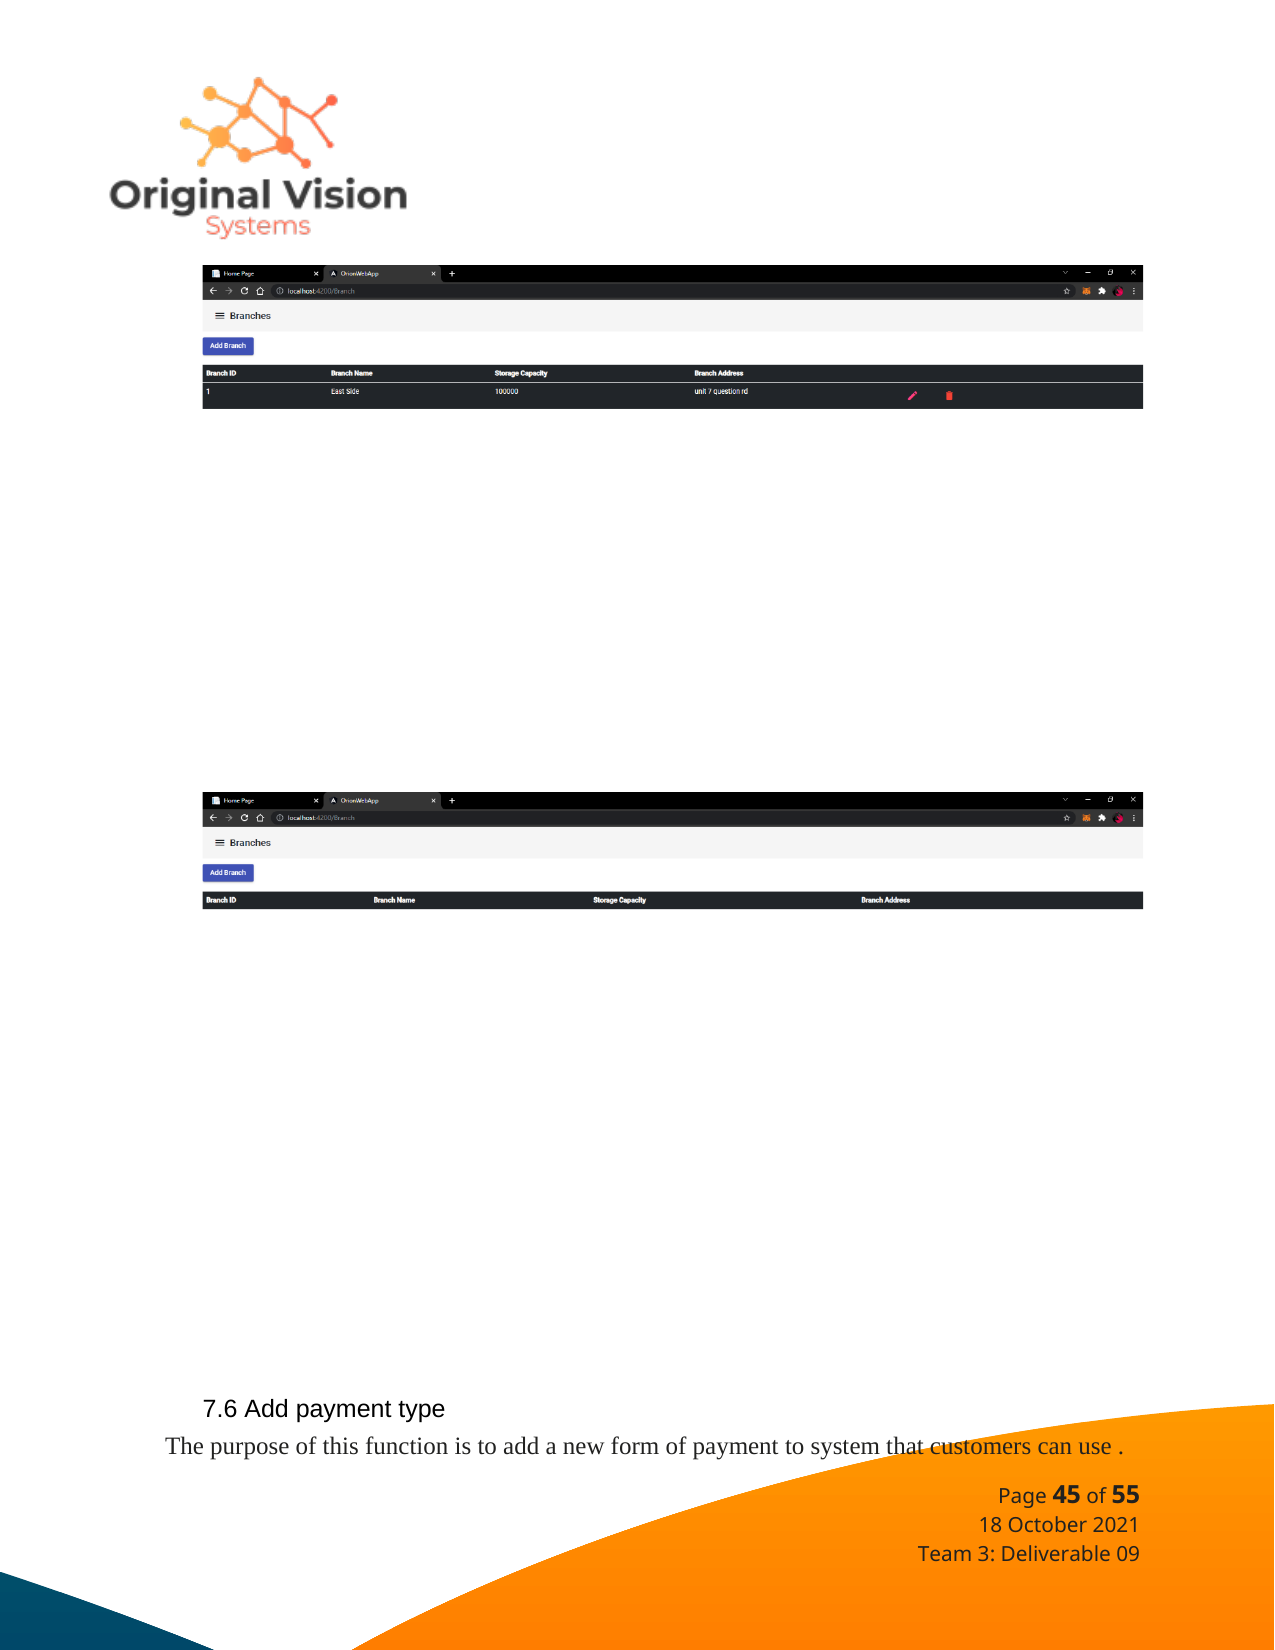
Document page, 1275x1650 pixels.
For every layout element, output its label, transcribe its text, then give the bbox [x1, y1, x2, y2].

picture [202, 265, 1144, 1319]
text The purpose of this function is to add a new form of payment to system that customers can use . [165, 1431, 1140, 1460]
picture [106, 68, 410, 244]
subtitle Add payment type [202, 1394, 1140, 1422]
